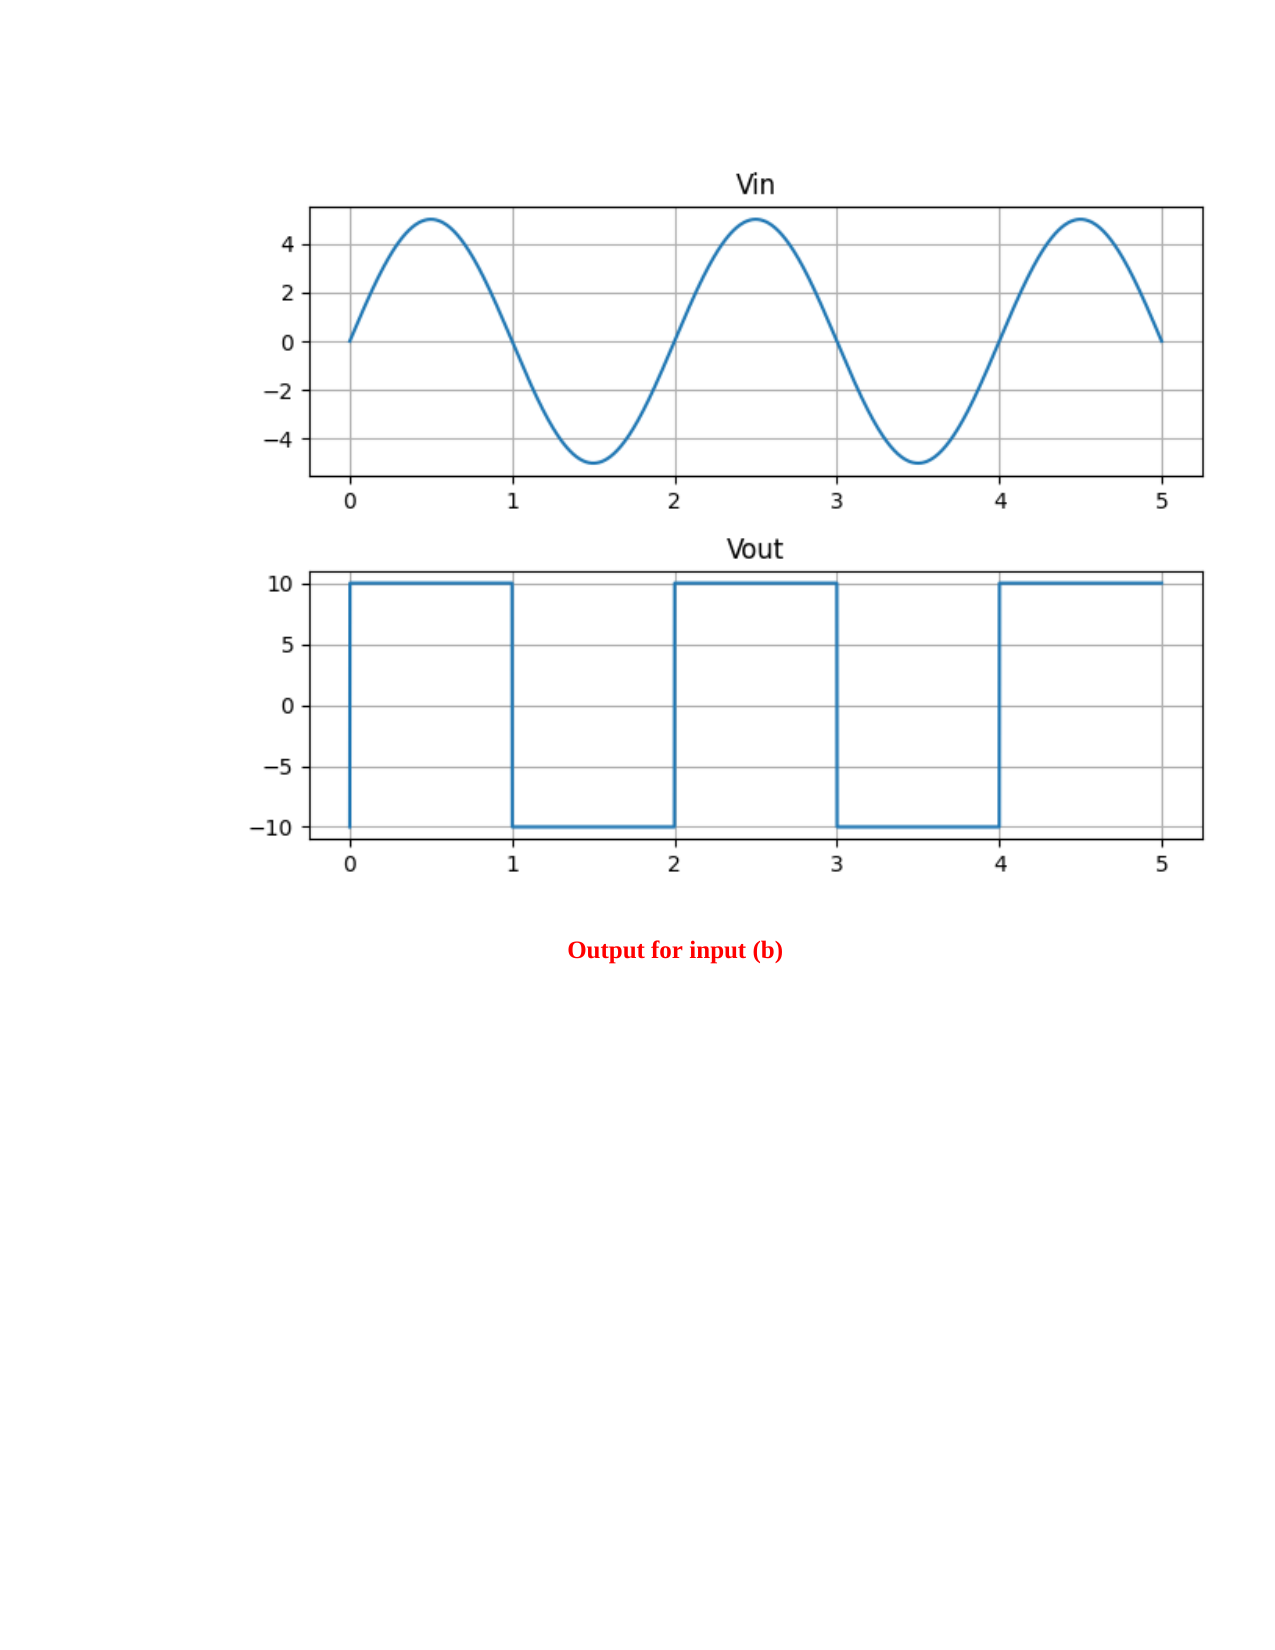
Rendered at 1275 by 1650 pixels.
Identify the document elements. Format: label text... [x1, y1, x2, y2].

picture [225, 150, 1225, 900]
text Output for input (b) [150, 935, 1125, 964]
